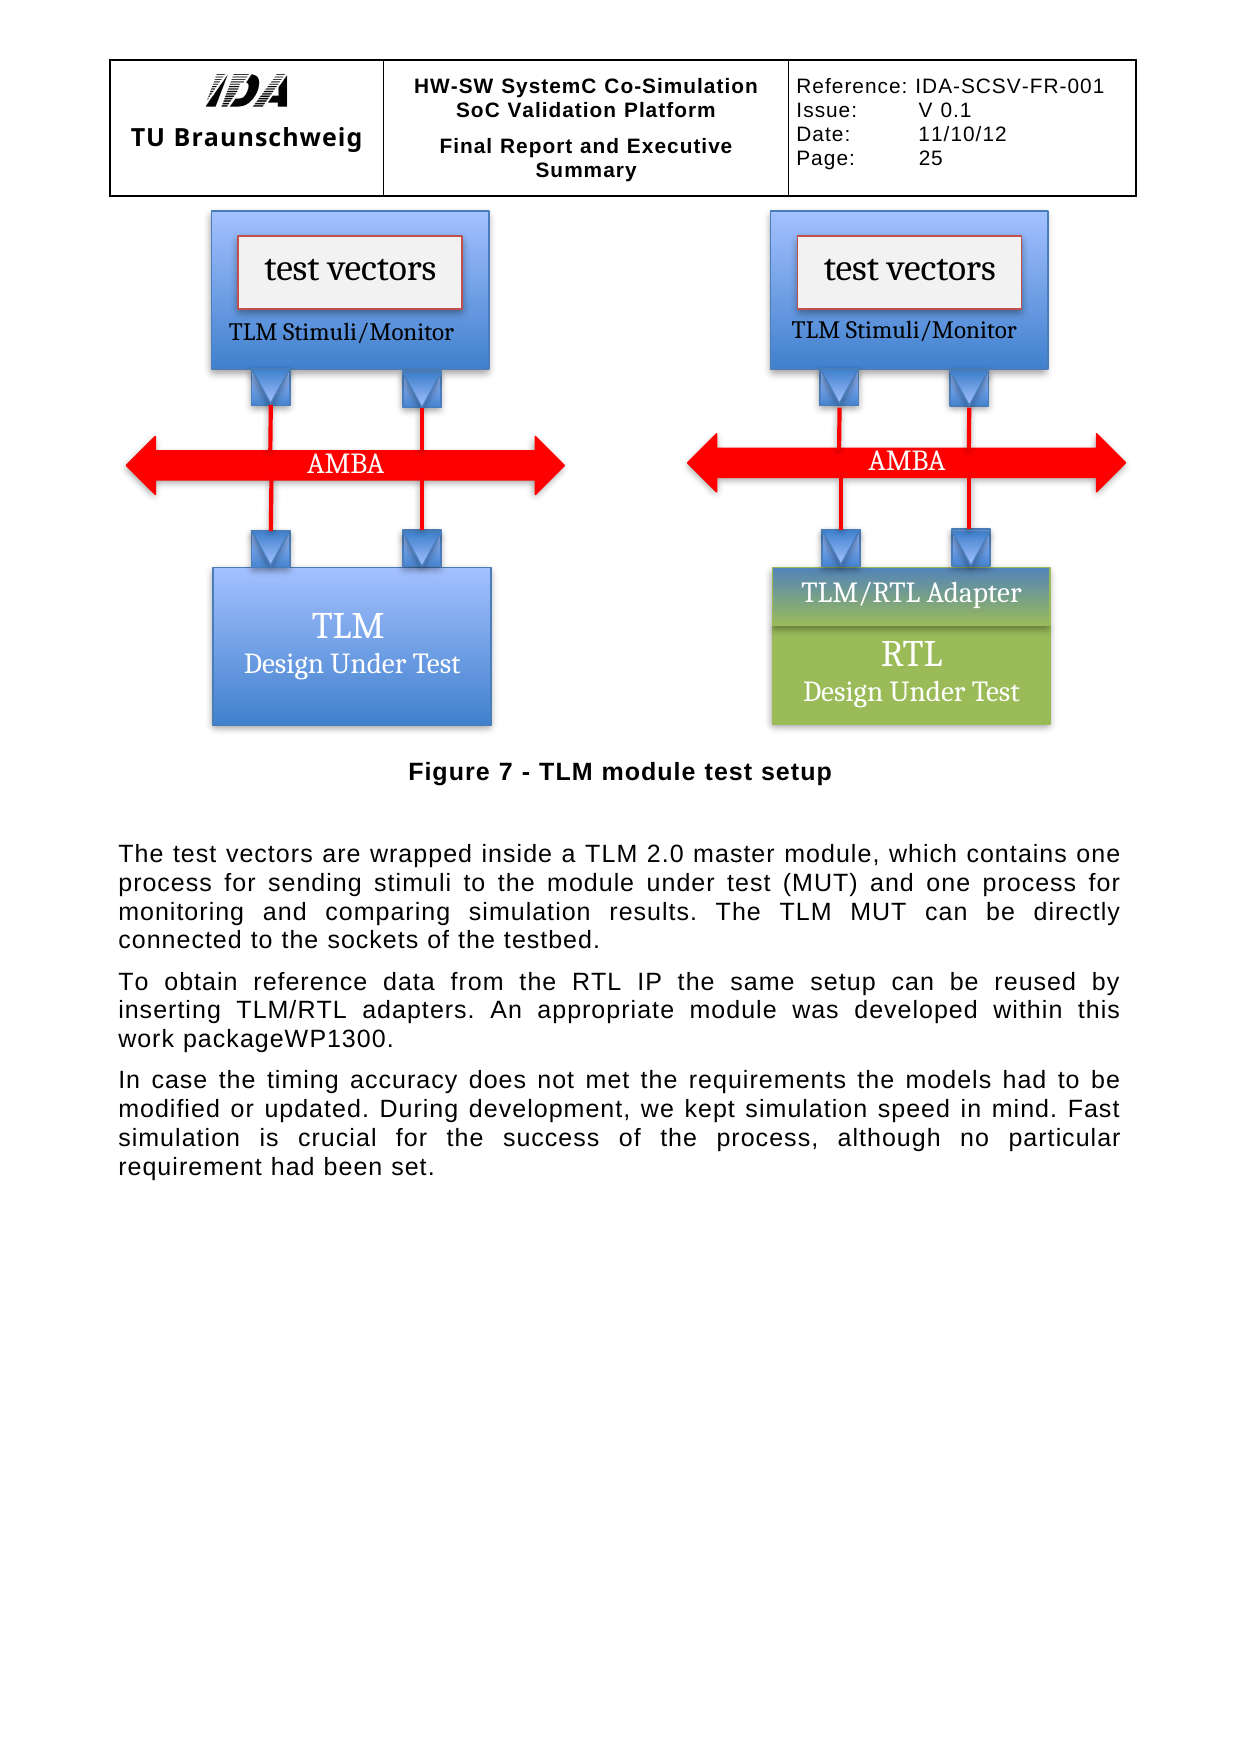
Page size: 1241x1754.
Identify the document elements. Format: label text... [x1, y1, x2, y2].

text In case the timing accuracy does not met the requirements the models had to be modified or updated. During development, we kept simulation speed in mind. Fast simulation is crucial for the success of the process, although no particular requirement had been set. [118, 1066, 1122, 1181]
text Figure 7 - TLM module test setup [118, 757, 1122, 786]
picture [205, 73, 288, 107]
text To obtain reference data from the RTL IP the same setup can be reused by inserting TLM/RTL adapters. An appropriate module was developed within this work packageWP1300. [118, 967, 1122, 1053]
text The test vectors are wrapped inside a TLM 2.0 master module, which contains one process for sending stimuli to the module under test (MUT) and one process for monitoring and comparing simulation results. The TLM MUT can be directly connected to the sockets of the testbed. [118, 839, 1122, 954]
